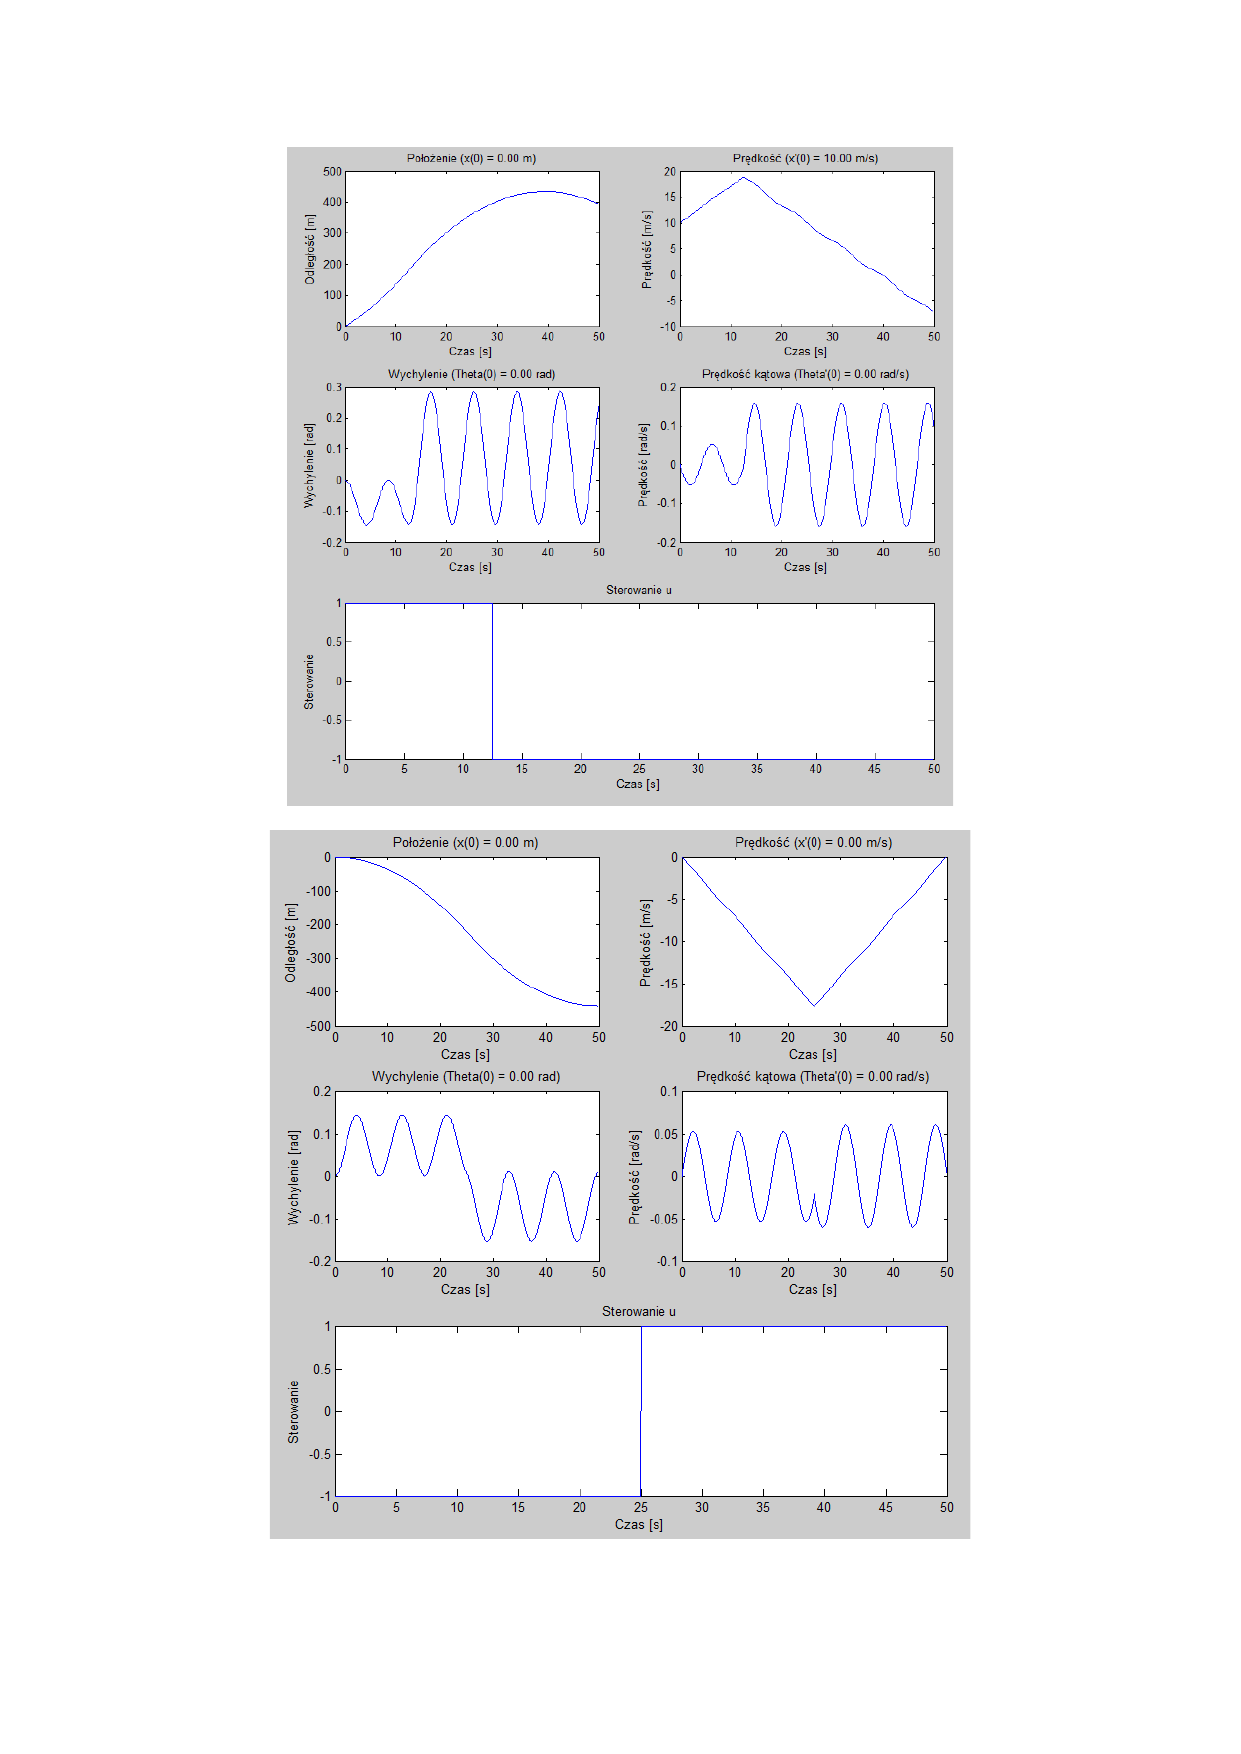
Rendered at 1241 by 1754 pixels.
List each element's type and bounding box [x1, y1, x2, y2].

picture [287, 147, 954, 806]
picture [269, 830, 971, 1539]
